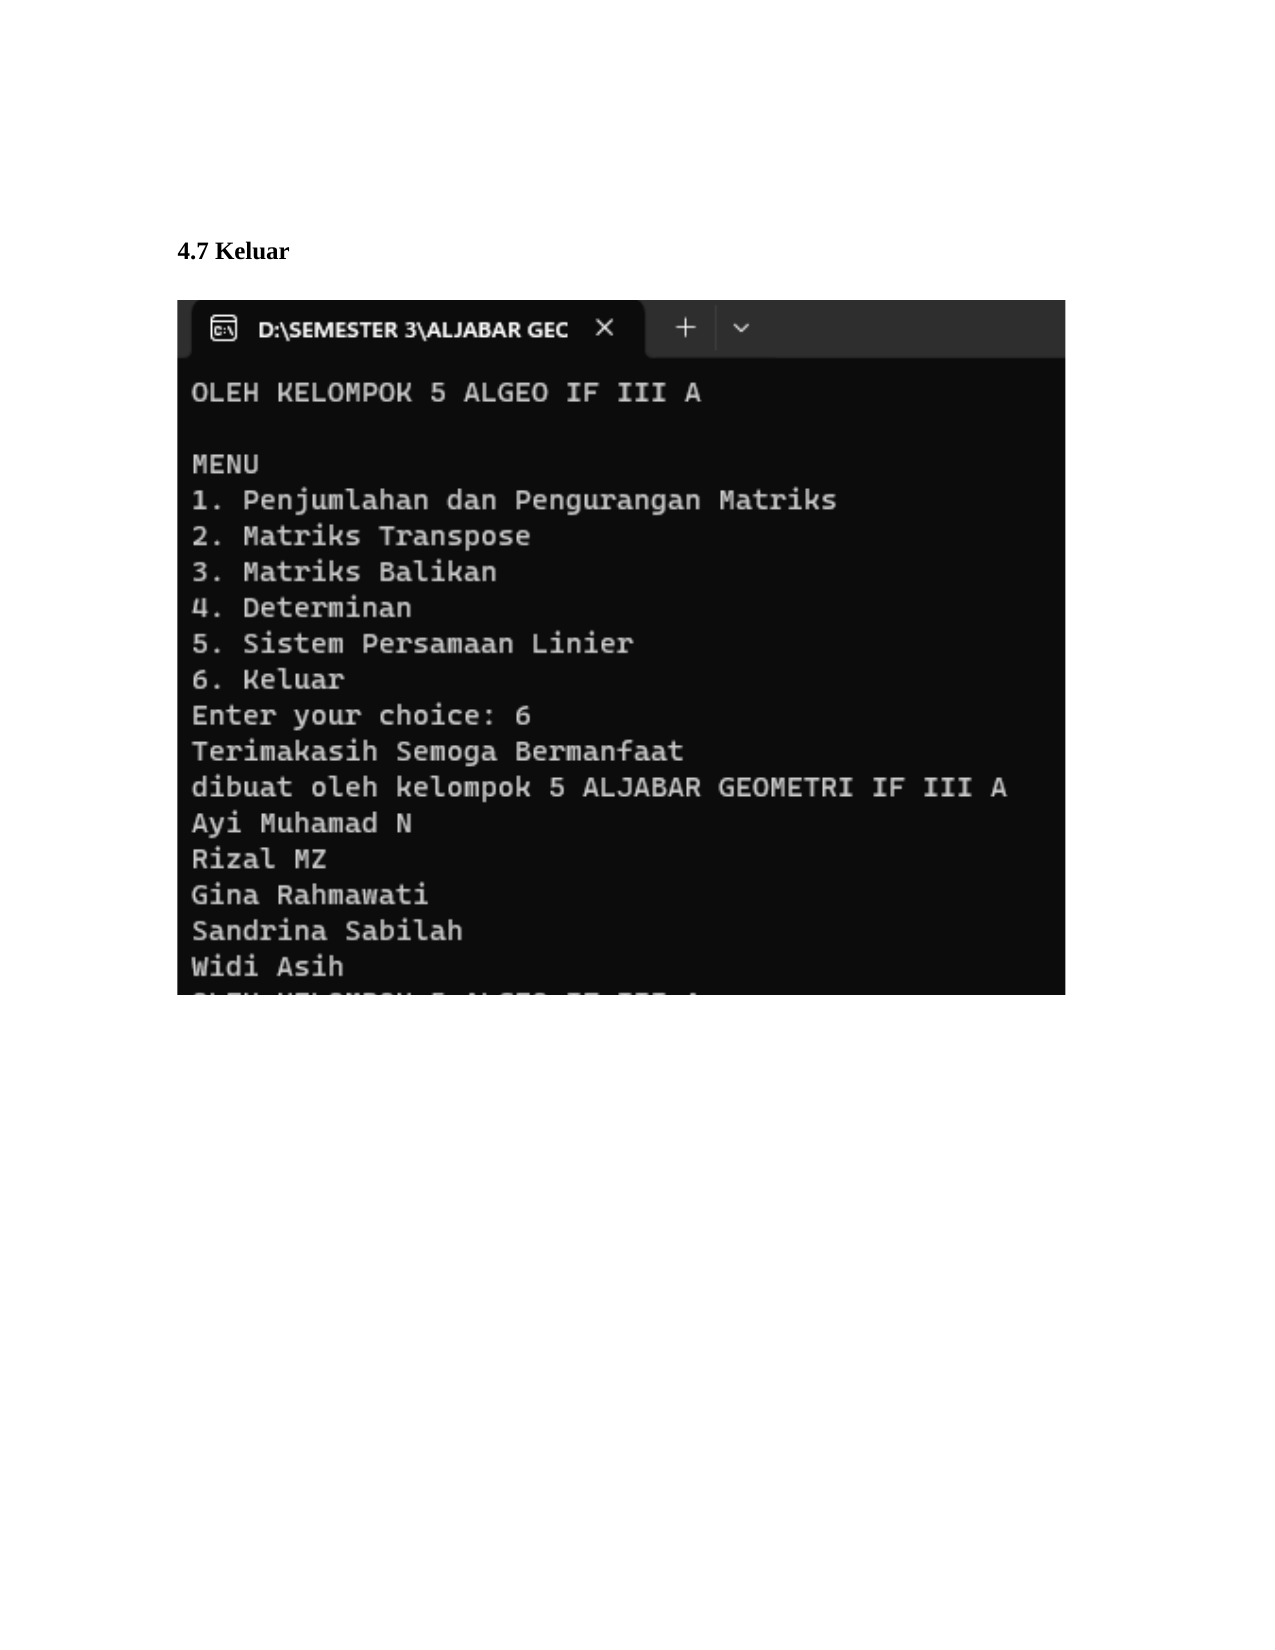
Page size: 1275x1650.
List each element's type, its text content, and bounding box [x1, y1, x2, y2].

picture [177, 300, 1066, 995]
text 4.7 Keluar [177, 236, 1098, 265]
